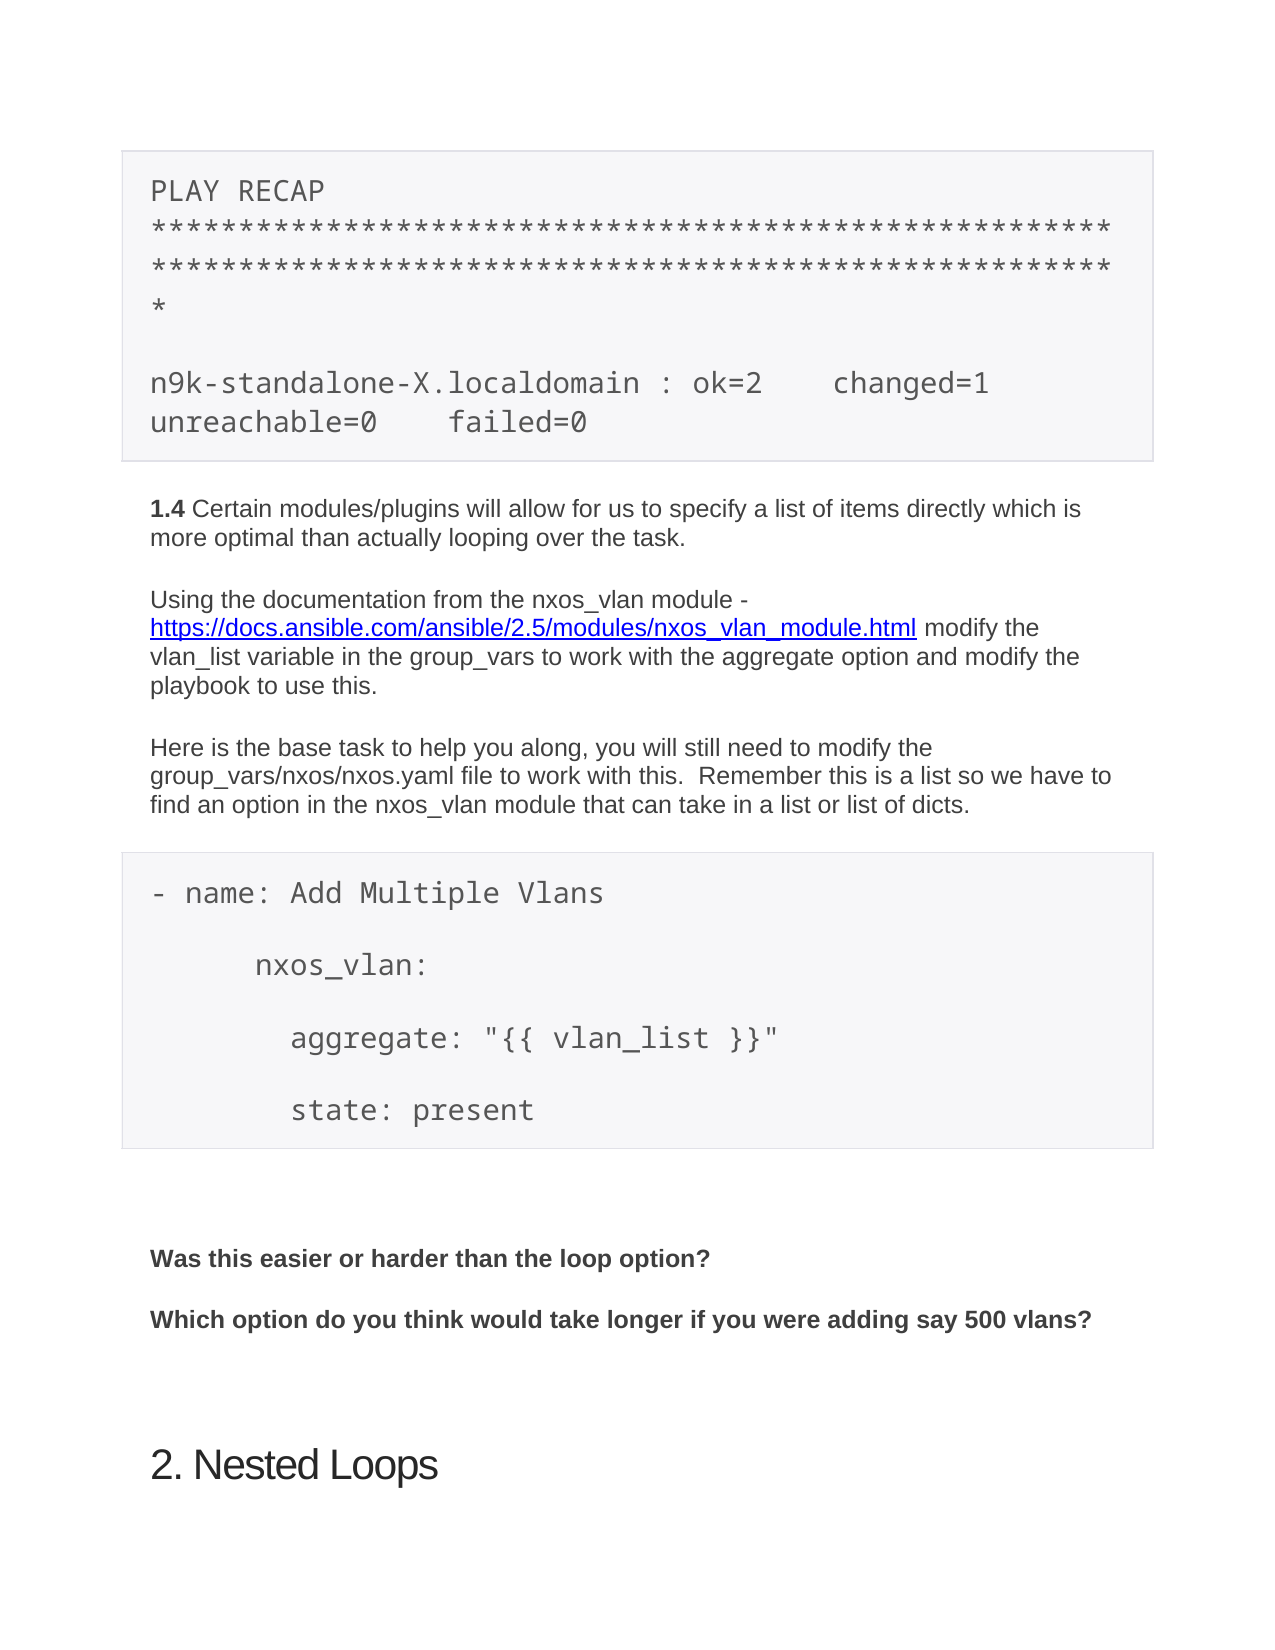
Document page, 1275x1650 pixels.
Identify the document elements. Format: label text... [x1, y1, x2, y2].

text aggregate: "{{ vlan_list }}" [123, 997, 1152, 1057]
text Using the documentation from the nxos_vlan module - https://docs.ansible.com/ansible/2.5/modules/nxos_vlan_module.html modify the vlan_list variable in the group_vars to work with the aggregate option and modify the playbook to use this. [150, 585, 1125, 700]
text state: present [123, 1069, 1152, 1148]
text Which option do you think would take longer if you were adding say 500 vlans? [150, 1305, 1125, 1334]
text n9k-standalone-X.localdomain : ok=2 changed=1 unreachable=0 failed=0 [123, 342, 1152, 460]
text 1.4 Certain modules/plugins will allow for us to specify a list of items directly which is more optimal than actually looping over the task. [150, 494, 1125, 552]
text Was this easier or harder than the loop option? [150, 1244, 1125, 1272]
text PLAY RECAP *************************************************************************************************************** [123, 152, 1152, 329]
text - name: Add Multiple Vlans [123, 853, 1152, 912]
text nxos_vlan: [123, 924, 1152, 984]
text Here is the base task to help you along, you will still need to modify the group_vars/nxos/nxos.yaml file to work with this. Remember this is a list so we have to find an option in the nxos_vlan module that can take in a list or list of dicts. [150, 732, 1125, 819]
text 2. Nested Loops [150, 1439, 1125, 1488]
